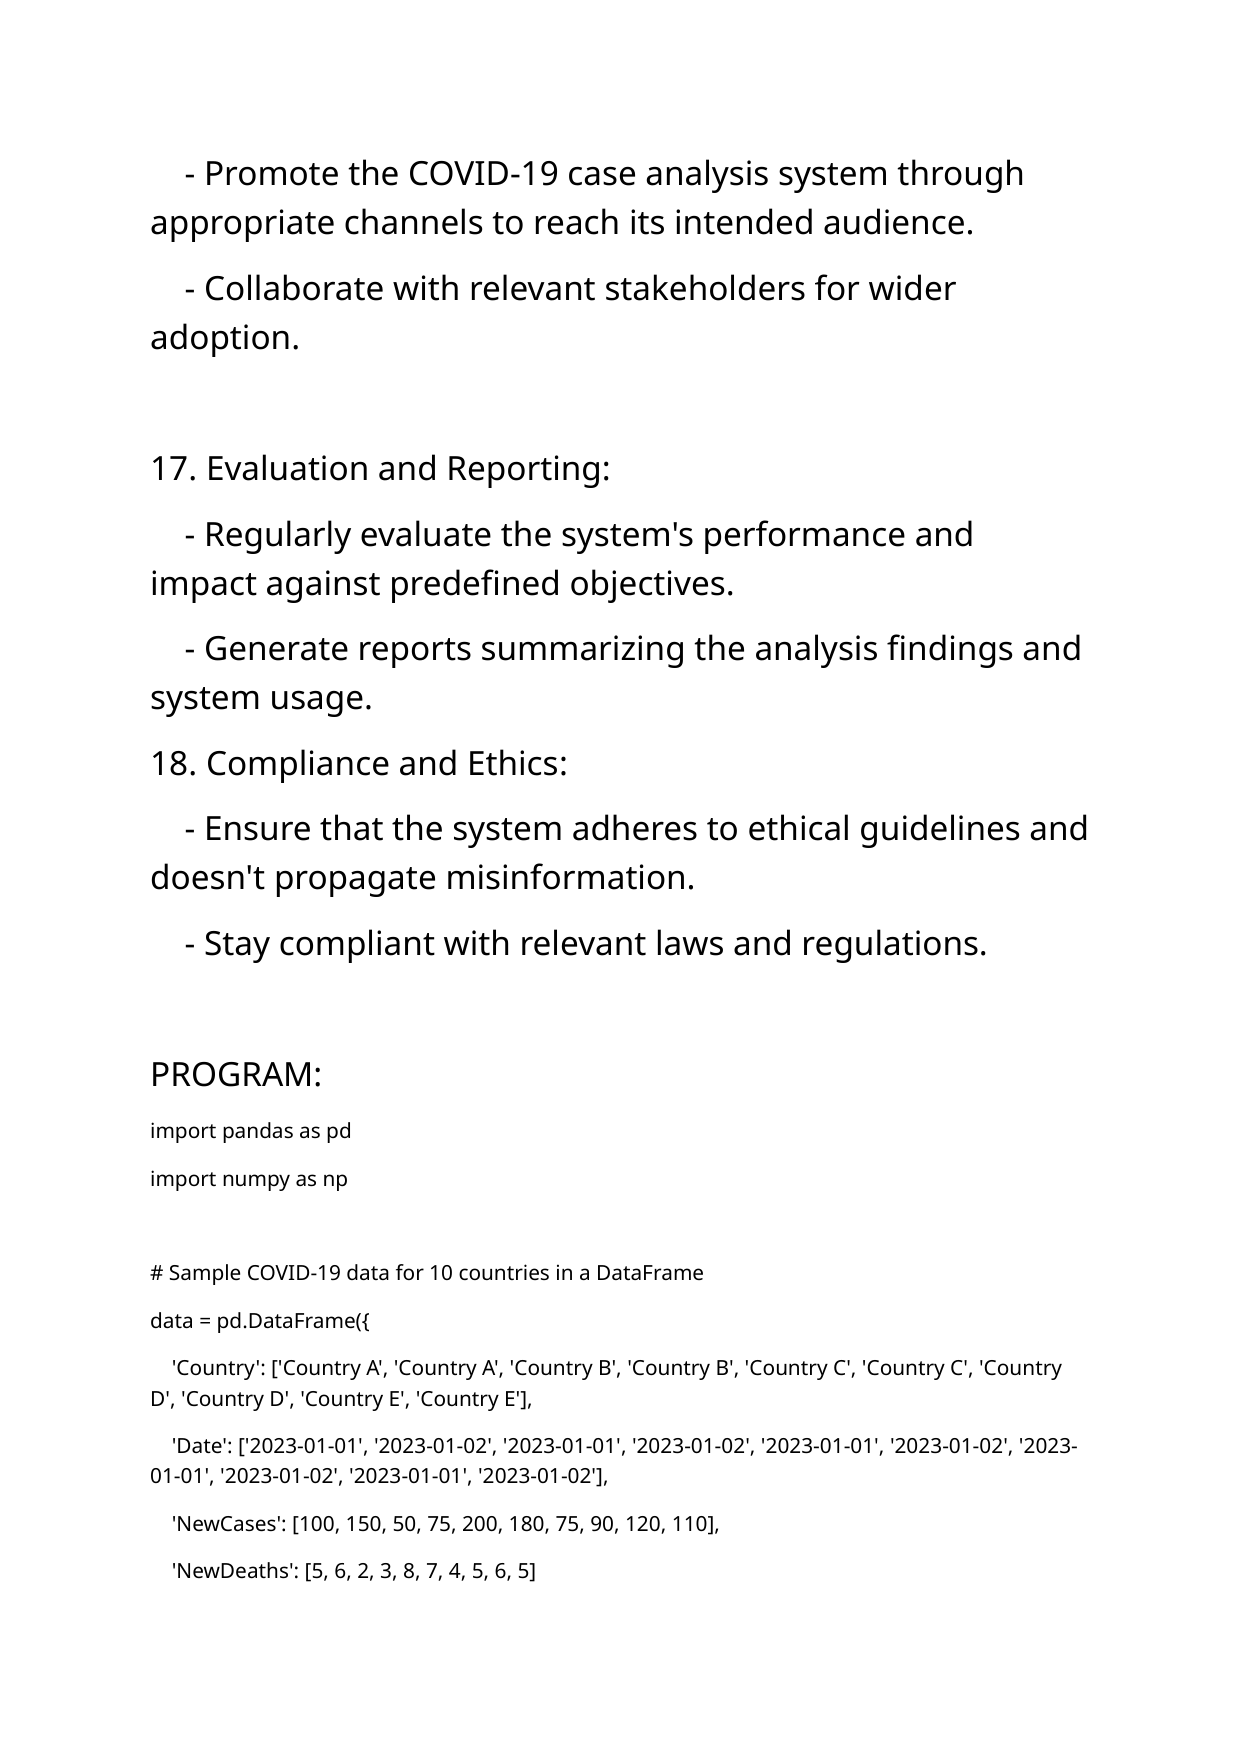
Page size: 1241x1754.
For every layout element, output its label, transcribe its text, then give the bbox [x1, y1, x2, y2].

text 'NewDeaths': [5, 6, 2, 3, 8, 7, 4, 5, 6, 5] [150, 1556, 1090, 1585]
text - Collaborate with relevant stakeholders for wider adoption. [150, 264, 1090, 359]
text 'NewCases': [100, 150, 50, 75, 200, 180, 75, 90, 120, 110], [150, 1509, 1090, 1537]
text - Ensure that the system adheres to ethical guidelines and doesn't propagate misinformation. [150, 805, 1090, 899]
text - Promote the COVID-19 case analysis system through appropriate channels to reach its intended audience. [150, 150, 1090, 244]
text - Generate reports summarizing the analysis findings and system usage. [150, 625, 1090, 719]
text import numpy as np [150, 1164, 1090, 1192]
text PROGRAM: [150, 1051, 1090, 1096]
text - Regularly evaluate the system's performance and impact against predefined objectives. [150, 510, 1090, 605]
text 17. Evaluation and Reporting: [150, 445, 1090, 490]
text - Stay compliant with relevant laws and regulations. [150, 920, 1090, 965]
text data = pd.DataFrame({ [150, 1306, 1090, 1334]
text 'Country': ['Country A', 'Country A', 'Country B', 'Country B', 'Country C', 'Country C', 'Country D', 'Country D', 'Country E', 'Country E'], [150, 1353, 1090, 1412]
text 18. Compliance and Ethics: [150, 739, 1090, 785]
text 'Date': ['2023-01-01', '2023-01-02', '2023-01-01', '2023-01-02', '2023-01-01', '2023-01-02', '2023-01-01', '2023-01-02', '2023-01-01', '2023-01-02'], [150, 1431, 1090, 1490]
text # Sample COVID-19 data for 10 countries in a DataFrame [150, 1258, 1090, 1287]
text import pandas as pd [150, 1117, 1090, 1145]
